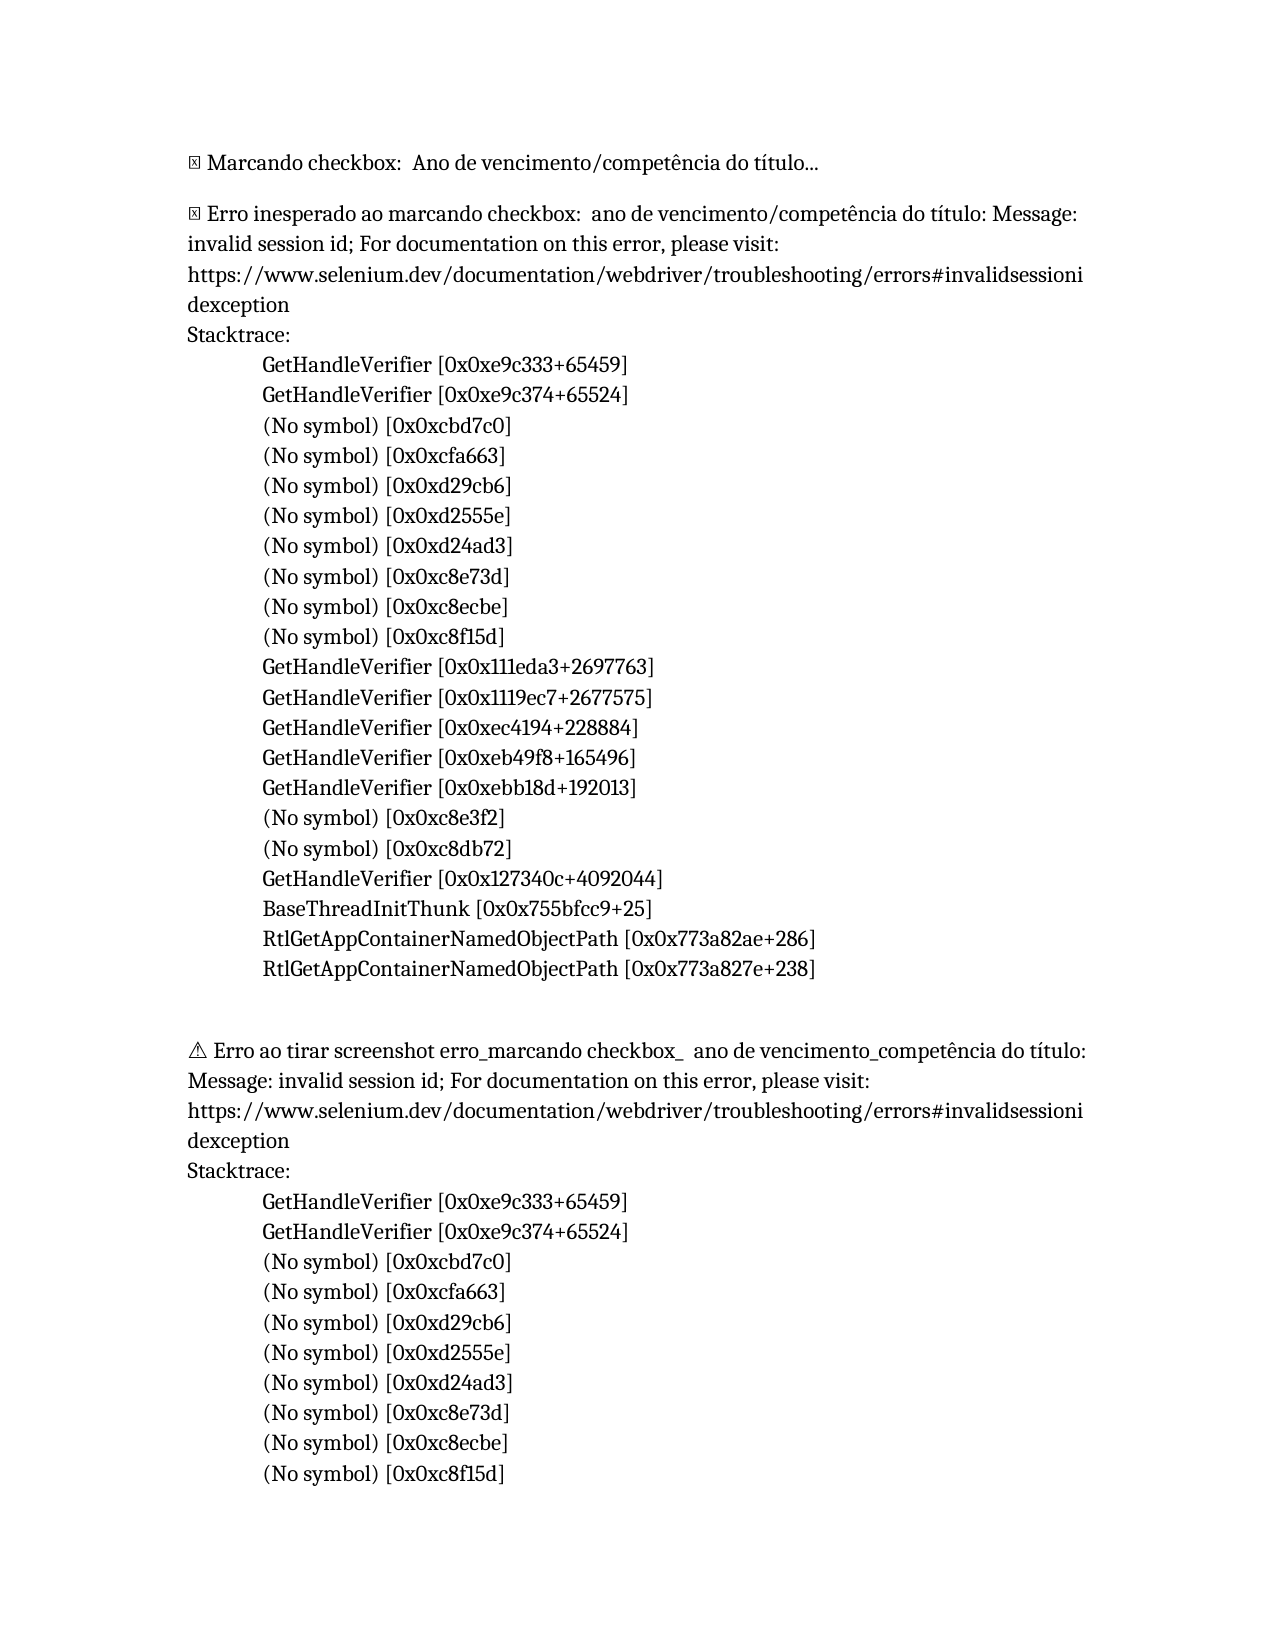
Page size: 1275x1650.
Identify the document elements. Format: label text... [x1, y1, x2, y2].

text ❌ Erro inesperado ao marcando checkbox: ano de vencimento/competência do título: Message: invalid session id; For documentation on this error, please visit: https://www.selenium.dev/documentation/webdriver/troubleshooting/errors#invalidsessionidexception Stacktrace: GetHandleVerifier [0x0xe9c333+65459] GetHandleVerifier [0x0xe9c374+65524] (No symbol) [0x0xcbd7c0] (No symbol) [0x0xcfa663] (No symbol) [0x0xd29cb6] (No symbol) [0x0xd2555e] (No symbol) [0x0xd24ad3] (No symbol) [0x0xc8e73d] (No symbol) [0x0xc8ecbe] (No symbol) [0x0xc8f15d] GetHandleVerifier [0x0x111eda3+2697763] GetHandleVerifier [0x0x1119ec7+2677575] GetHandleVerifier [0x0xec4194+228884] GetHandleVerifier [0x0xeb49f8+165496] GetHandleVerifier [0x0xebb18d+192013] (No symbol) [0x0xc8e3f2] (No symbol) [0x0xc8db72] GetHandleVerifier [0x0x127340c+4092044] BaseThreadInitThunk [0x0x755bfcc9+25] RtlGetAppContainerNamedObjectPath [0x0x773a82ae+286] RtlGetAppContainerNamedObjectPath [0x0x773a827e+238] [187, 201, 1087, 1013]
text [187, 1037, 1087, 1487]
text 🔄 Marcando checkbox: Ano de vencimento/competência do título... [187, 150, 1087, 176]
